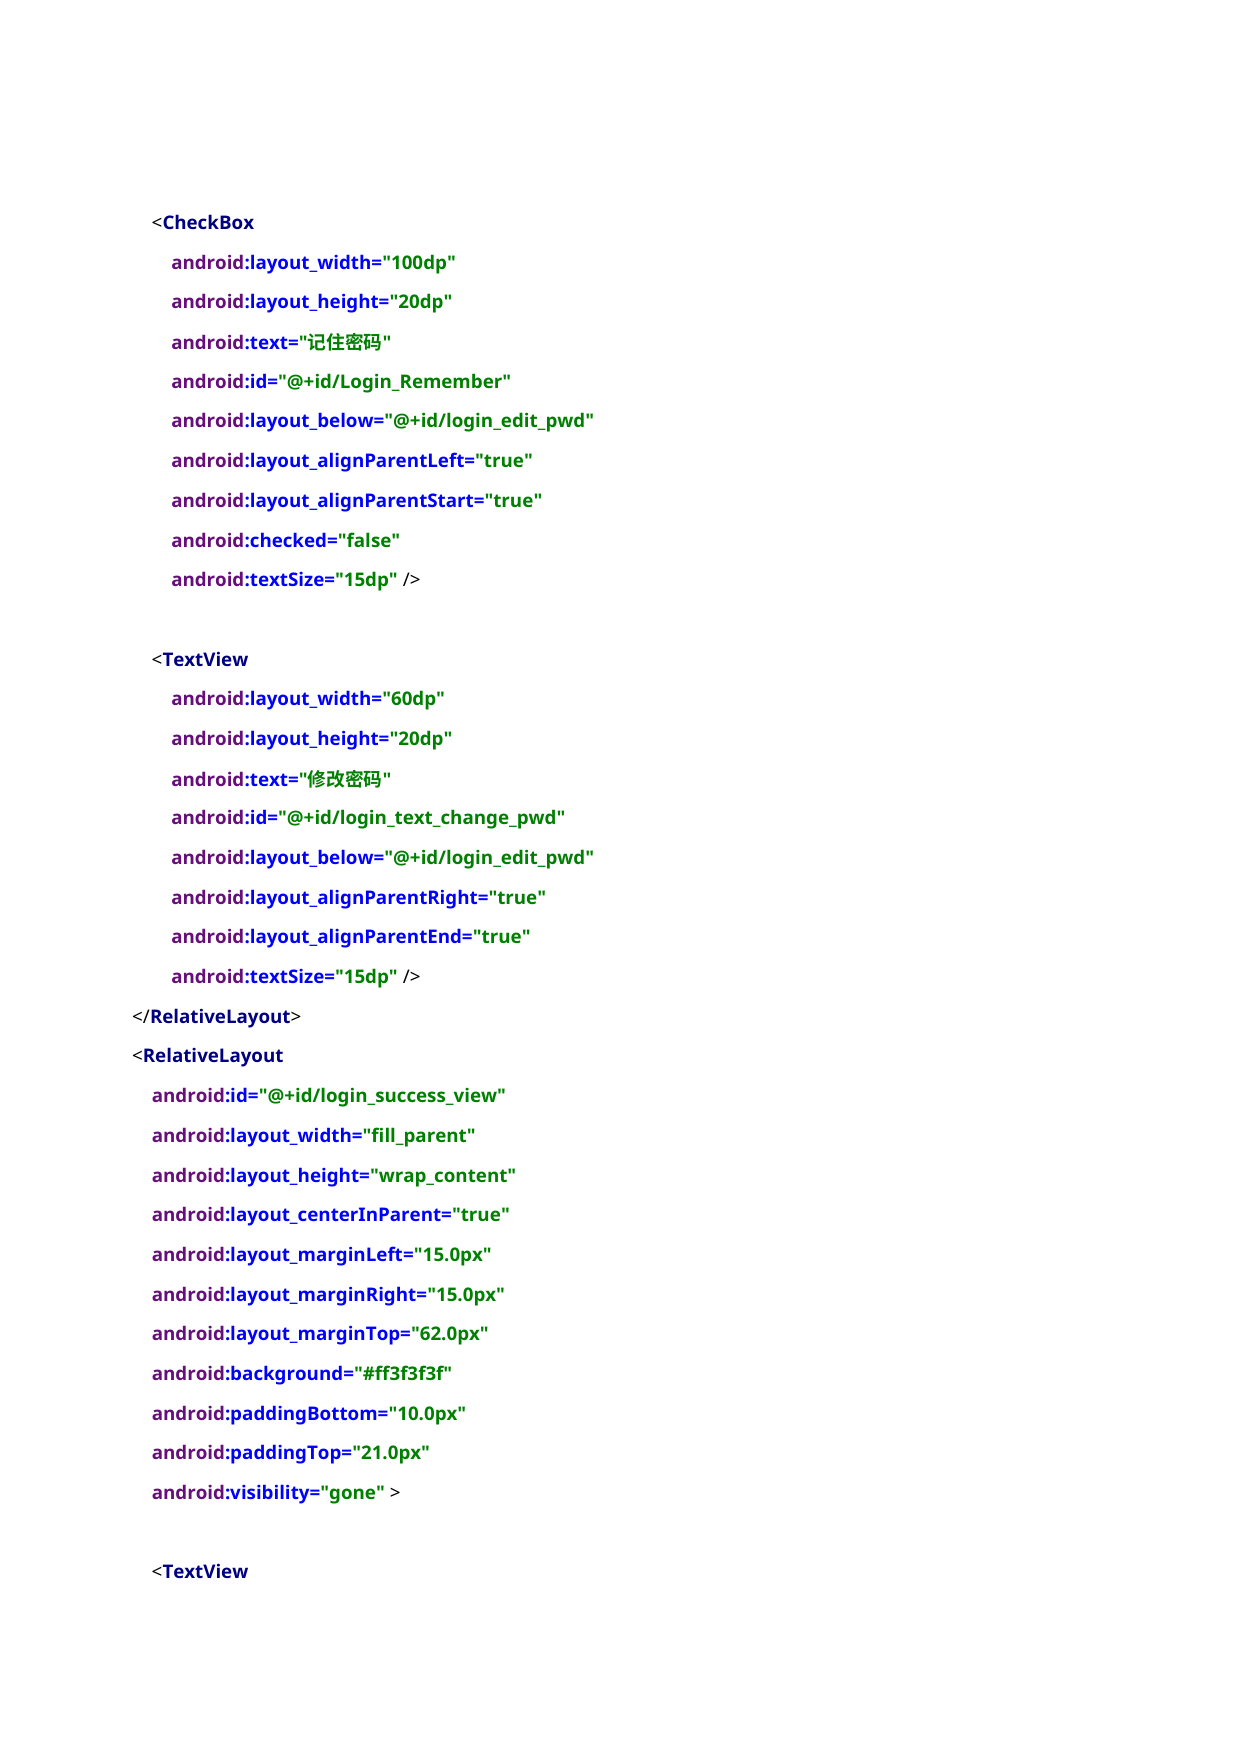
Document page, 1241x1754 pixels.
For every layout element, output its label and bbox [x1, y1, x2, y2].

text [112, 163, 1128, 1591]
